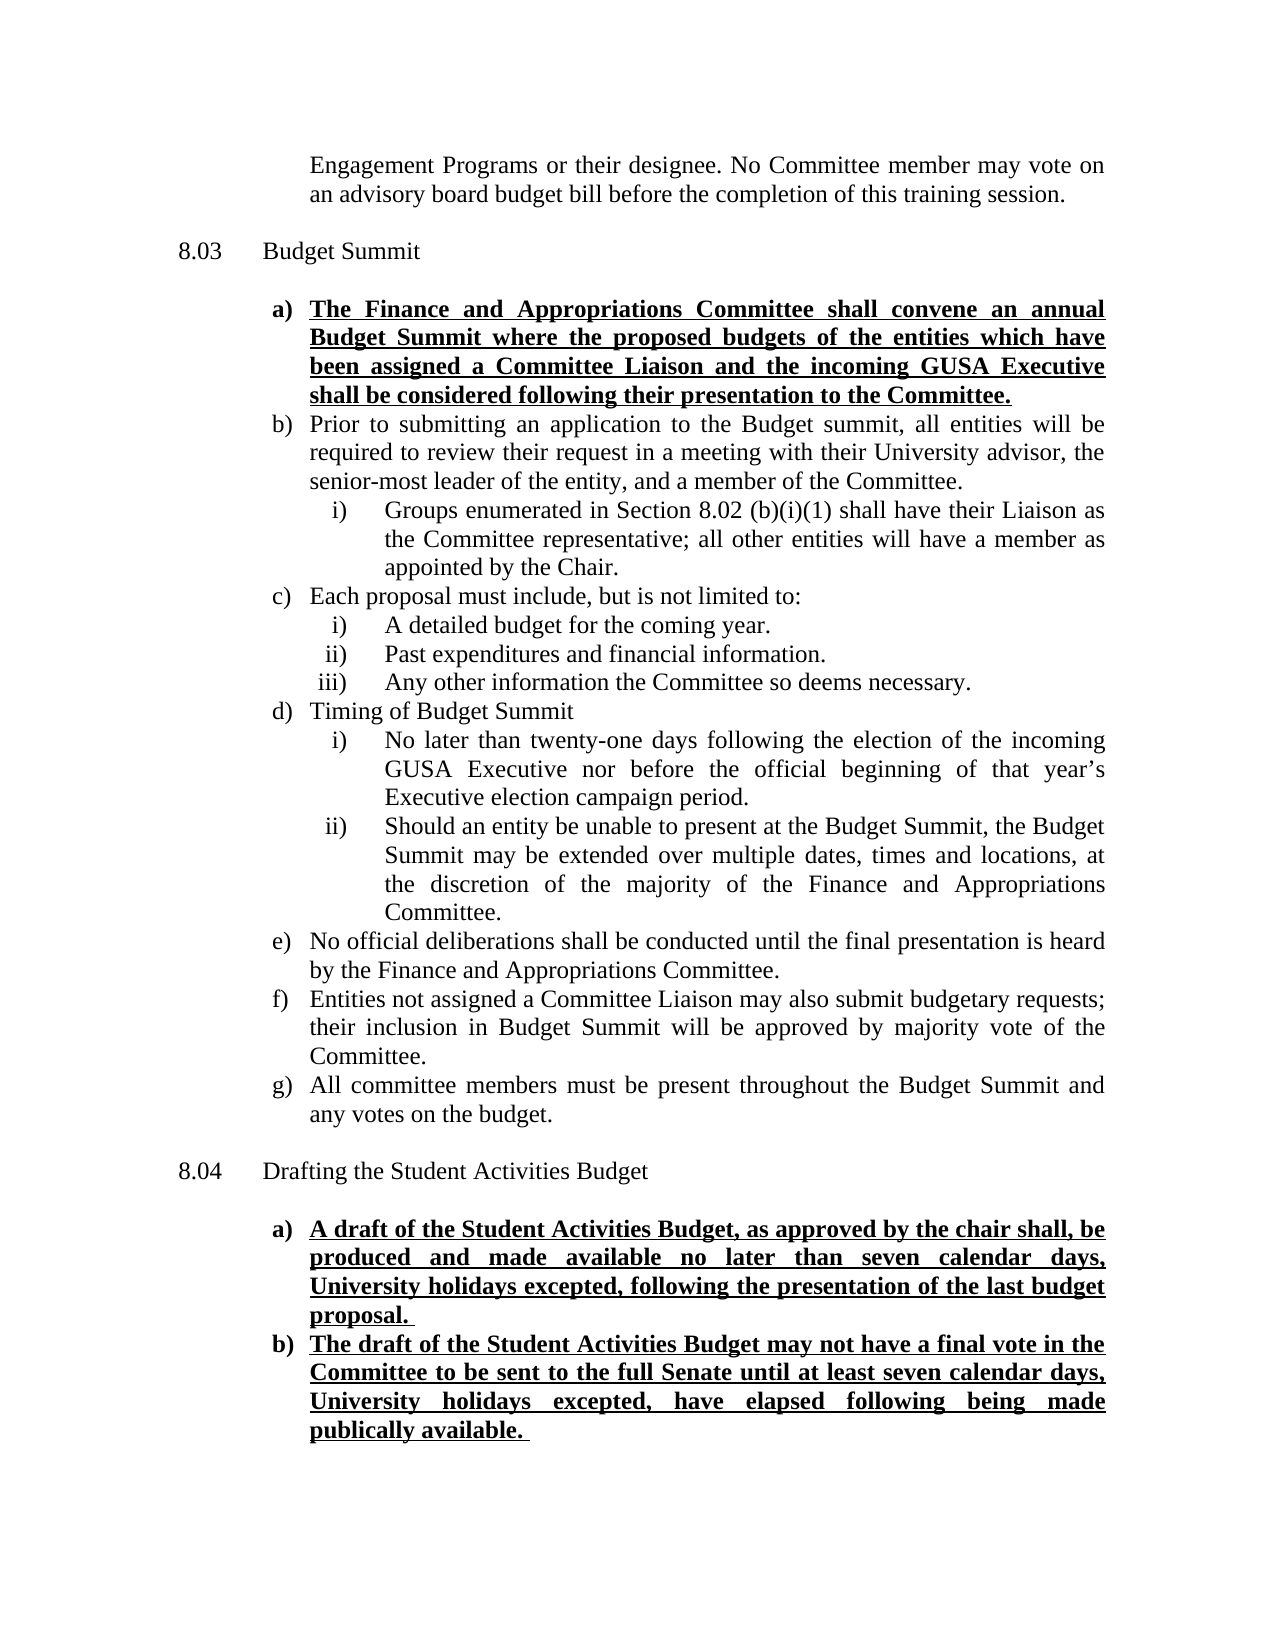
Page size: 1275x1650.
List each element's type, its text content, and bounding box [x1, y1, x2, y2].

list No official deliberations shall be conducted until the final presentation is heard by the Finance and Appropriations Committee. [272, 926, 1106, 984]
text 8.03 Budget Summit [178, 236, 1106, 265]
list The Finance and Appropriations Committee shall convene an annual Budget Summit where the proposed budgets of the entities which have been assigned a Committee Liaison and the incoming GUSA Executive shall be considered following their presentation to the Committee. [272, 294, 1106, 409]
text 8.04 Drafting the Student Activities Budget [178, 1156, 1106, 1185]
list A draft of the Student Activities Budget, as approved by the chair shall, be produced and made available no later than seven calendar days, University holidays excepted, following the presentation of the last budget proposal. [272, 1214, 1106, 1329]
list Past expenditures and financial information. [347, 639, 1106, 667]
list The draft of the Student Activities Budget may not have a final vote in the Committee to be sent to the full Senate until at least seven calendar days, University holidays excepted, have elapsed following being made publically available. [272, 1329, 1106, 1444]
list All committee members must be present throughout the Budget Summit and any votes on the budget. [272, 1070, 1106, 1127]
list Groups enumerated in Section 8.02 (b)(i)(1) shall have their Liaison as the Committee representative; all other entities will have a member as appointed by the Chair. [347, 495, 1106, 581]
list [272, 150, 1106, 207]
list Should an entity be unable to present at the Budget Summit, the Budget Summit may be extended over multiple dates, times and locations, at the discretion of the majority of the Finance and Appropriations Committee. [347, 811, 1106, 926]
list Prior to submitting an application to the Budget summit, all entities will be required to review their request in a meeting with their University advisor, the senior-most leader of the entity, and a member of the Committee. [272, 409, 1106, 495]
list Timing of Budget Summit [272, 696, 1106, 725]
list Entities not assigned a Committee Liaison may also submit budgetary requests; their inclusion in Budget Summit will be approved by majority vote of the Committee. [272, 984, 1106, 1070]
list No later than twenty-one days following the election of the incoming GUSA Executive nor before the official beginning of that year’s Executive election campaign period. [347, 725, 1106, 811]
list Any other information the Committee so deems necessary. [347, 667, 1106, 696]
list A detailed budget for the coming year. [347, 610, 1106, 639]
list Each proposal must include, but is not limited to: [272, 581, 1106, 610]
